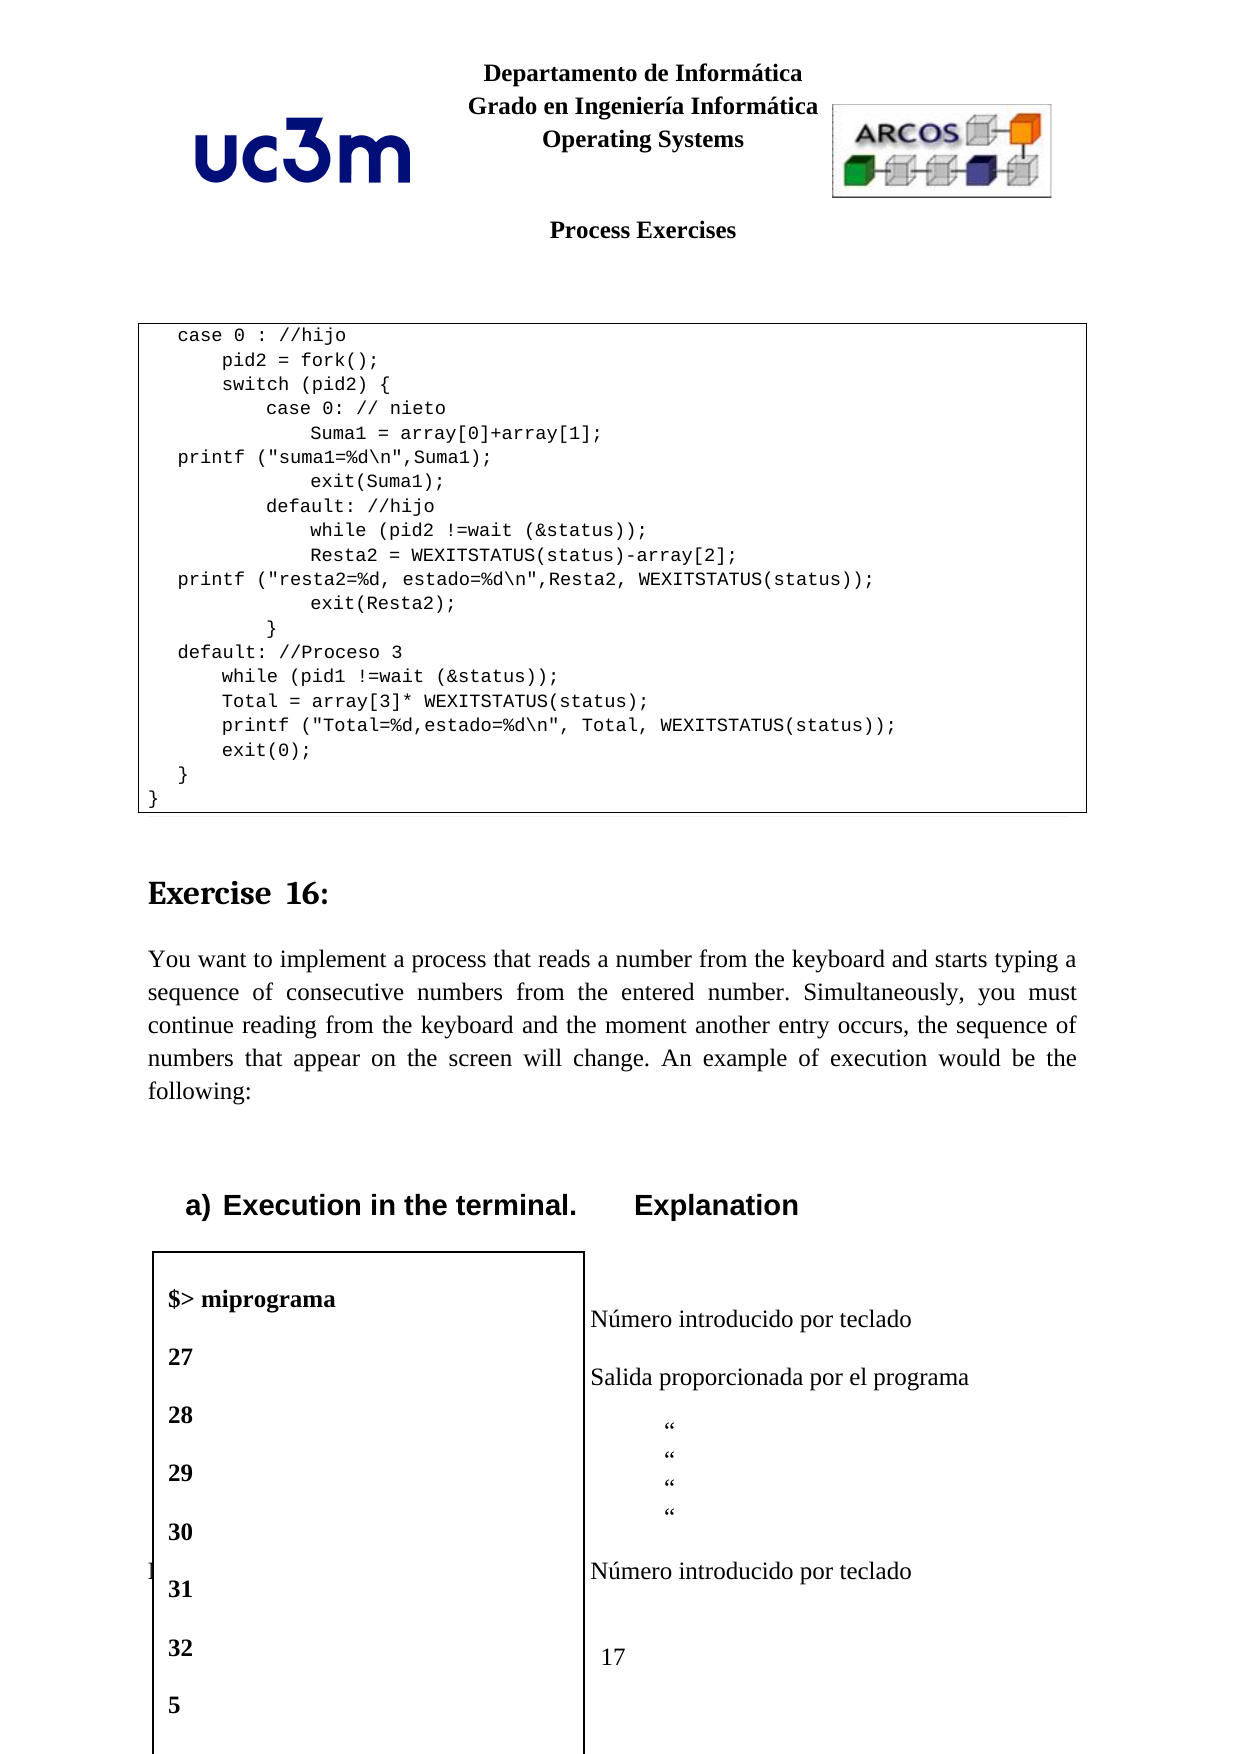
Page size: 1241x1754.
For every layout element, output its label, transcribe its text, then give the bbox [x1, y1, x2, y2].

list “ [585, 1416, 1078, 1445]
text Resta2 = WEXITSTATUS(status)-array[2]; [139, 542, 1086, 567]
text You want to implement a process that reads a number from the keyboard and starts typing a sequence of consecutive numbers from the entered number. Simultaneously, you must continue reading from the keyboard and the moment another entry occurs, the sequence of numbers that appear on the screen will change. An example of execution would be the following: [148, 944, 1078, 1104]
text case 0 : //hijo [139, 324, 1086, 347]
text Número introducido por teclado [585, 1304, 1078, 1333]
list “ [585, 1502, 1078, 1531]
text exit(Resta2); [139, 591, 1086, 615]
text } [139, 762, 1086, 786]
subtitle Exercise 16: [148, 874, 1078, 913]
text } [139, 786, 1086, 812]
text switch (pid2) { [139, 372, 1086, 396]
text default: //Proceso 3 [139, 640, 1086, 664]
text Número introducido por teclado Número introducido por teclado [585, 1556, 1078, 1585]
text Suma1 = array[0]+array[1]; [139, 420, 1086, 445]
text exit(0); [139, 737, 1086, 762]
text printf ("Total=%d,estado=%d\n", Total, WEXITSTATUS(status)); [139, 713, 1086, 737]
text } [139, 615, 1086, 640]
text while (pid1 !=wait (&status)); [139, 664, 1086, 688]
text case 0: // nieto [139, 396, 1086, 420]
text printf ("suma1=%d\n",Suma1); [139, 445, 1086, 469]
text Salida proporcionada por el programa [585, 1362, 1078, 1391]
text default: //hijo [139, 493, 1086, 518]
picture [832, 104, 1052, 198]
text printf ("resta2=%d, estado=%d\n",Resta2, WEXITSTATUS(status)); [139, 567, 1086, 591]
list Execution in the terminal. Explanation [185, 1188, 1078, 1221]
list “ [585, 1473, 1078, 1502]
text Total = array[3]* WEXITSTATUS(status); [139, 688, 1086, 713]
text pid2 = fork(); [139, 347, 1086, 372]
picture [186, 104, 421, 198]
list “ [585, 1445, 1078, 1473]
text while (pid2 !=wait (&status)); [139, 518, 1086, 542]
text exit(Suma1); [139, 469, 1086, 493]
